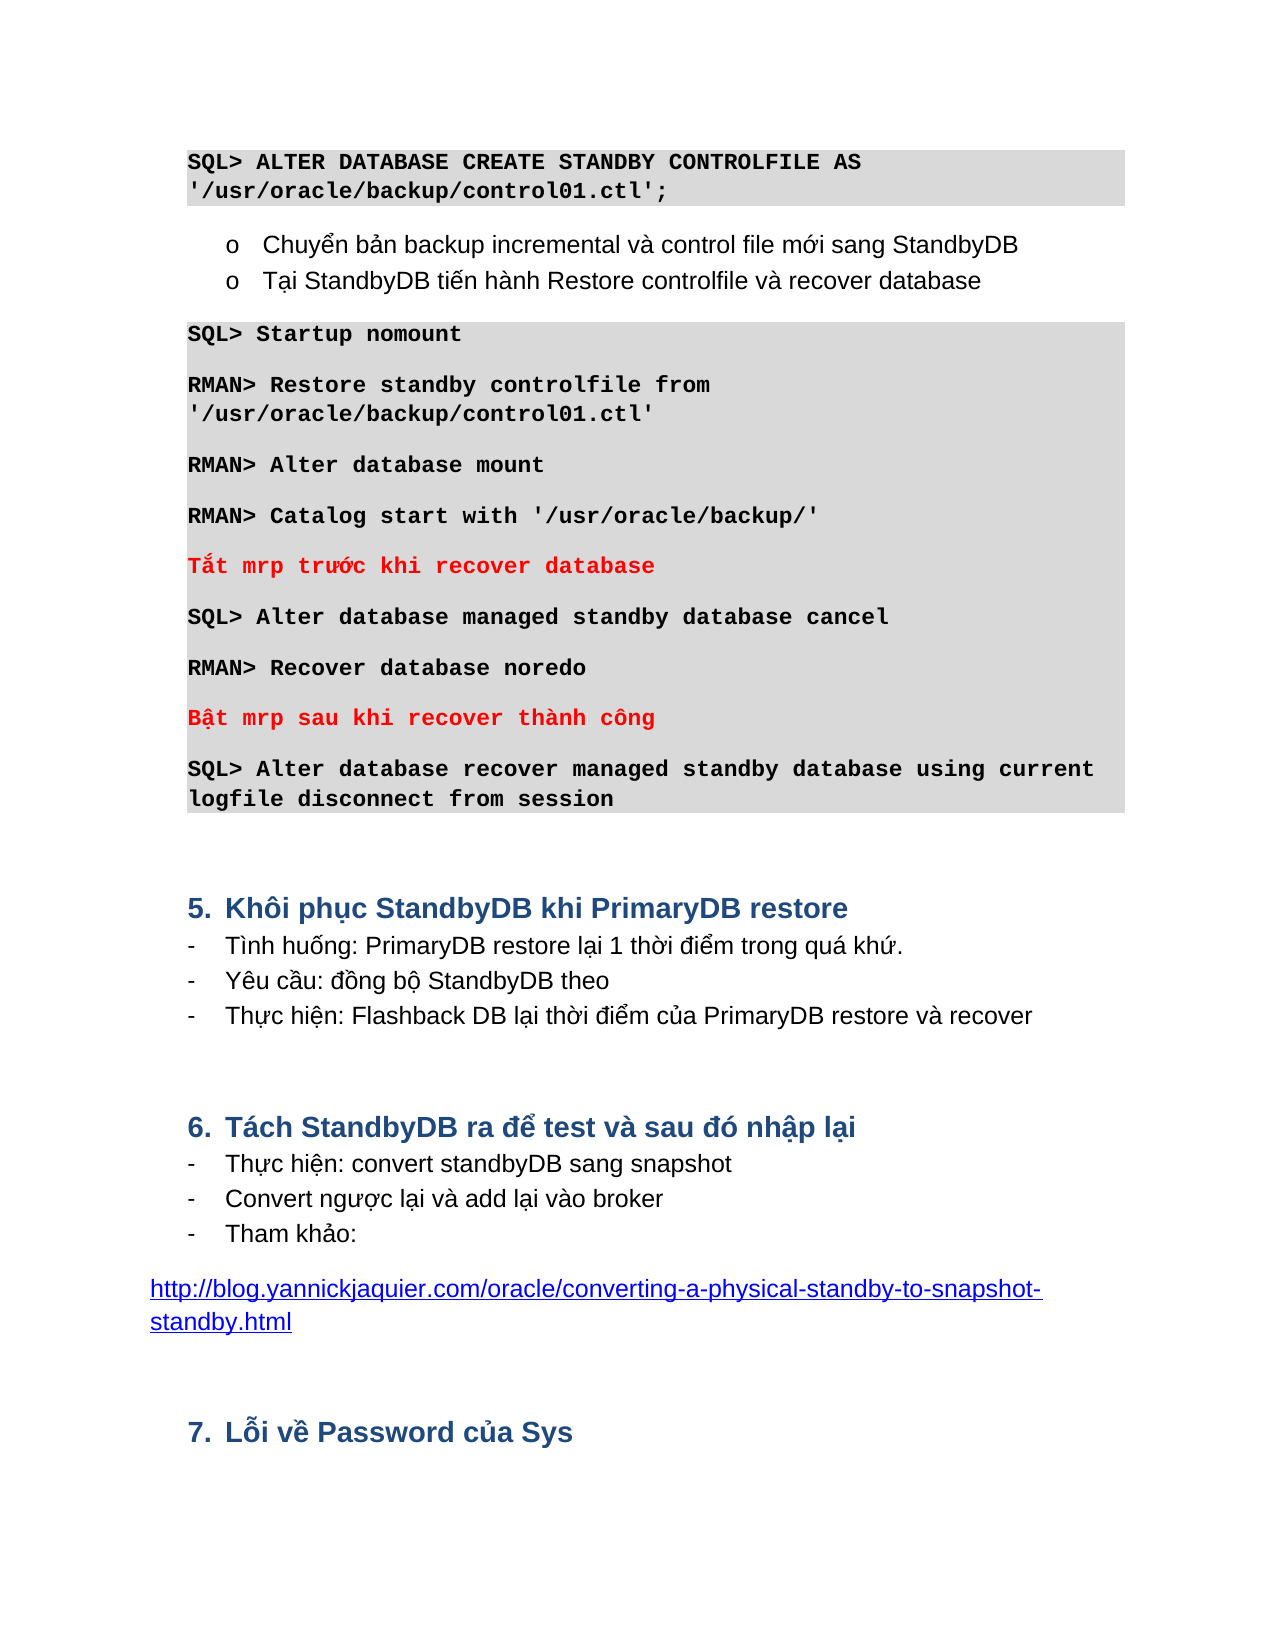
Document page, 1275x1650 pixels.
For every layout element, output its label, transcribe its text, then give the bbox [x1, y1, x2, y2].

subtitle Khôi phục StandbyDB khi PrimaryDB restore [187, 891, 1125, 925]
text SQL> Alter database recover managed standby database using current logfile disconnect from session [187, 757, 1125, 813]
subtitle Lỗi về Password của Sys [187, 1415, 1125, 1448]
text SQL> Alter database managed standby database cancel [187, 605, 1125, 631]
subtitle Tách StandbyDB ra để test và sau đó nhập lại [187, 1109, 1125, 1143]
text SQL> Startup nomount [187, 322, 1125, 348]
text RMAN> Catalog start with '/usr/oracle/backup/' [187, 504, 1125, 530]
list Tham khảo: [187, 1218, 1125, 1249]
list Yêu cầu: đồng bộ StandbyDB theo [187, 965, 1125, 995]
text Tắt mrp trước khi recover database [187, 554, 1125, 581]
list Convert ngược lại và add lại vào broker [187, 1183, 1125, 1214]
list Thực hiện: convert standbyDB sang snapshot [187, 1148, 1125, 1179]
text RMAN> Recover database noredo [187, 656, 1125, 682]
text http://blog.yannickjaquier.com/oracle/converting-a-physical-standby-to-snapshot-standby.html [150, 1274, 1125, 1336]
text SQL> ALTER DATABASE CREATE STANDBY CONTROLFILE AS '/usr/oracle/backup/control01.ctl'; [187, 150, 1125, 206]
text RMAN> Alter database mount [187, 453, 1125, 479]
list Chuyển bản backup incremental và control file mới sang StandbyDB [225, 230, 1125, 261]
text RMAN> Restore standby controlfile from '/usr/oracle/backup/control01.ctl' [187, 373, 1125, 429]
list Tại StandbyDB tiến hành Restore controlfile và recover database [225, 266, 1125, 297]
list Tình huống: PrimaryDB restore lại 1 thời điểm trong quá khứ. [187, 930, 1125, 960]
text Bật mrp sau khi recover thành công [187, 706, 1125, 732]
list Thực hiện: Flashback DB lại thời điểm của PrimaryDB restore và recover [187, 1000, 1125, 1030]
